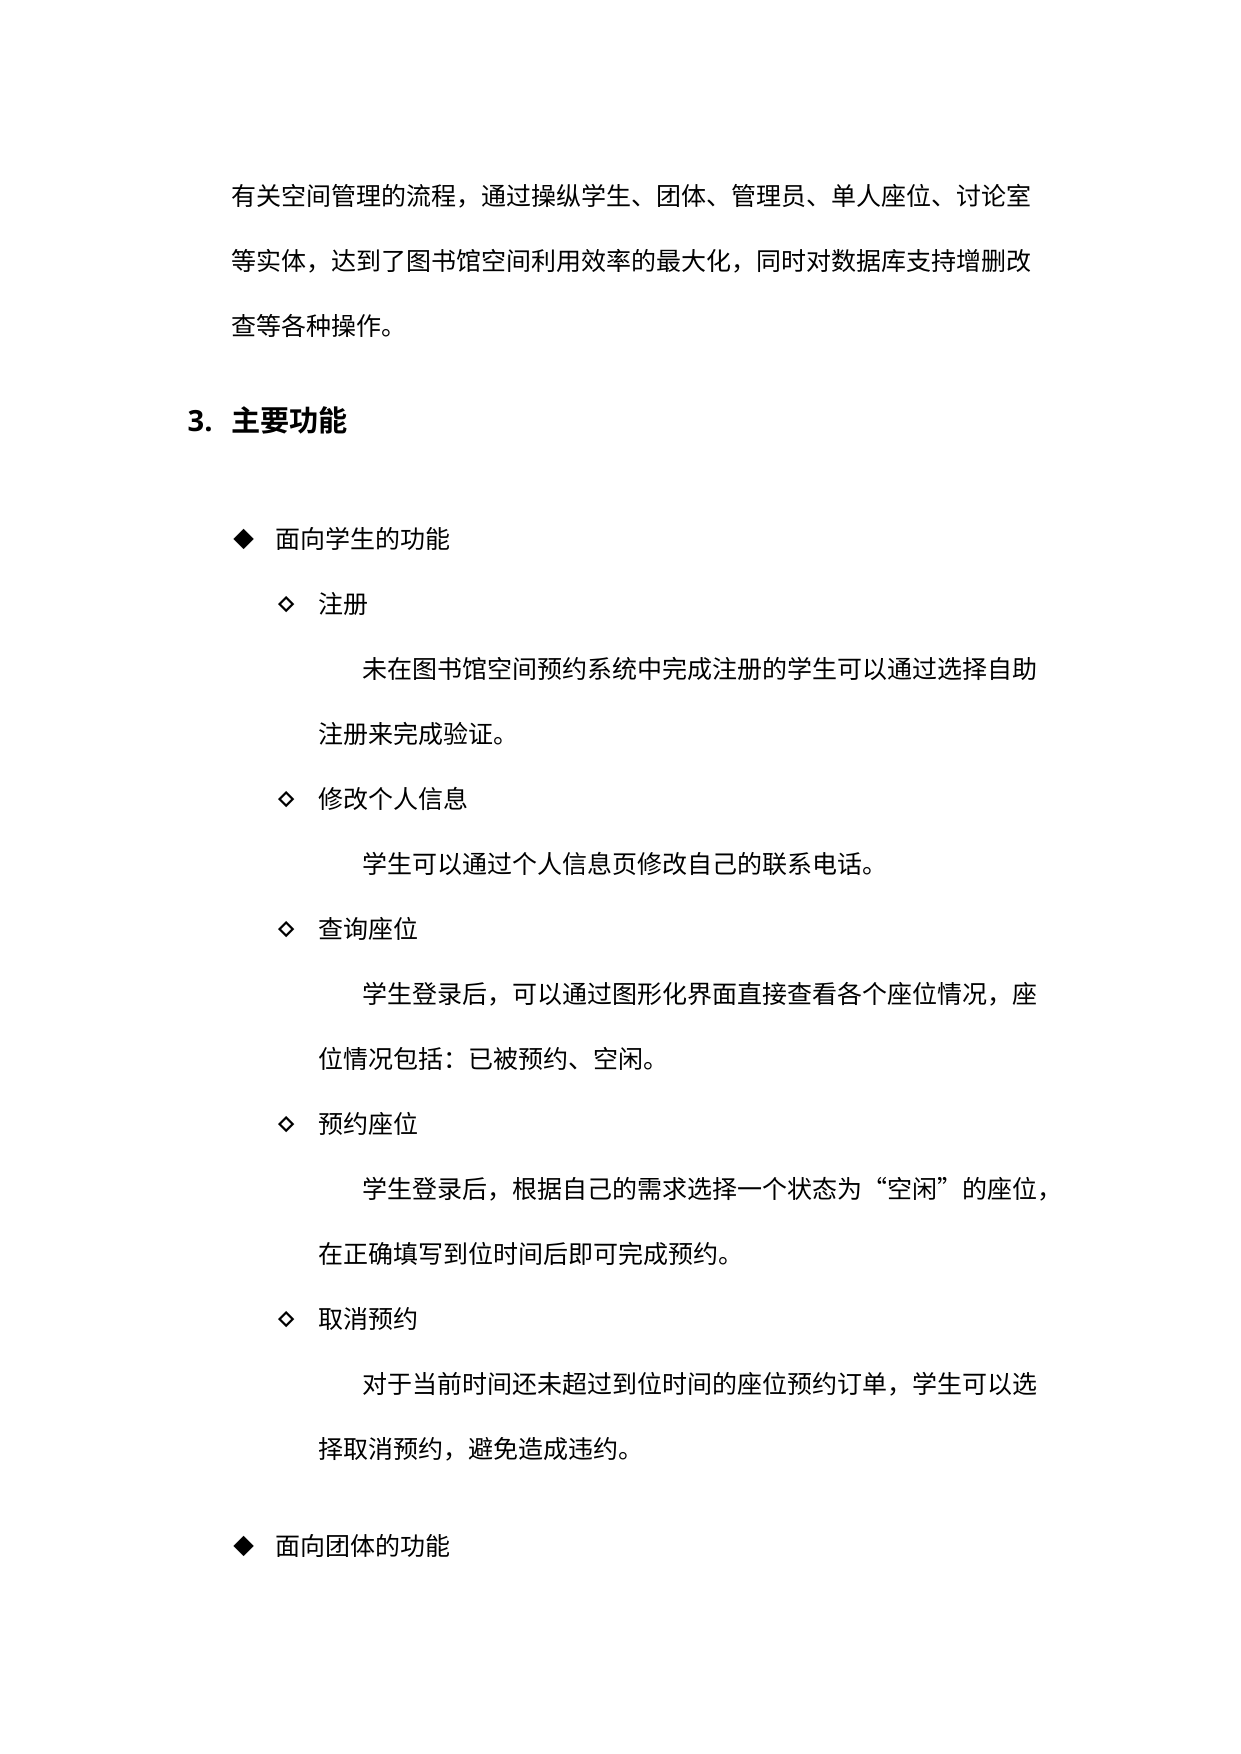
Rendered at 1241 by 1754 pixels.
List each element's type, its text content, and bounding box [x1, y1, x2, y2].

text 未在图书馆空间预约系统中完成注册的学生可以通过选择自助注册来完成验证。 [319, 635, 1053, 765]
list 修改个人信息 [275, 765, 1053, 830]
list 注册 [275, 570, 1053, 635]
text 图书馆空间预约系统是经过严格设计、逻辑清晰、功能明确的针对在校学生、教职工、团体组织的数据库系统。数据库系统规范了预约、离席等有关空间管理的流程，通过操纵学生、团体、管理员、单人座位、讨论室等实体，达到了图书馆空间利用效率的最大化，同时对数据库支持增删改查等各种操作。 [231, 162, 1053, 357]
list 面向学生的功能 [231, 505, 1053, 570]
list 取消预约 [275, 1285, 1053, 1350]
list 面向团体的功能 [231, 1512, 1053, 1577]
list 查询座位 [275, 895, 1053, 960]
list 预约座位 [275, 1090, 1053, 1155]
text 学生可以通过个人信息页修改自己的联系电话。 [319, 830, 1053, 895]
text 学生登录后，根据自己的需求选择一个状态为“空闲”的座位，在正确填写到位时间后即可完成预约。 [319, 1155, 1053, 1285]
text 对于当前时间还未超过到位时间的座位预约订单，学生可以选择取消预约，避免造成违约。 [319, 1350, 1053, 1480]
text 学生登录后，可以通过图形化界面直接查看各个座位情况，座位情况包括：已被预约、空闲。 [319, 960, 1053, 1090]
subtitle 主要功能 [187, 386, 1053, 451]
